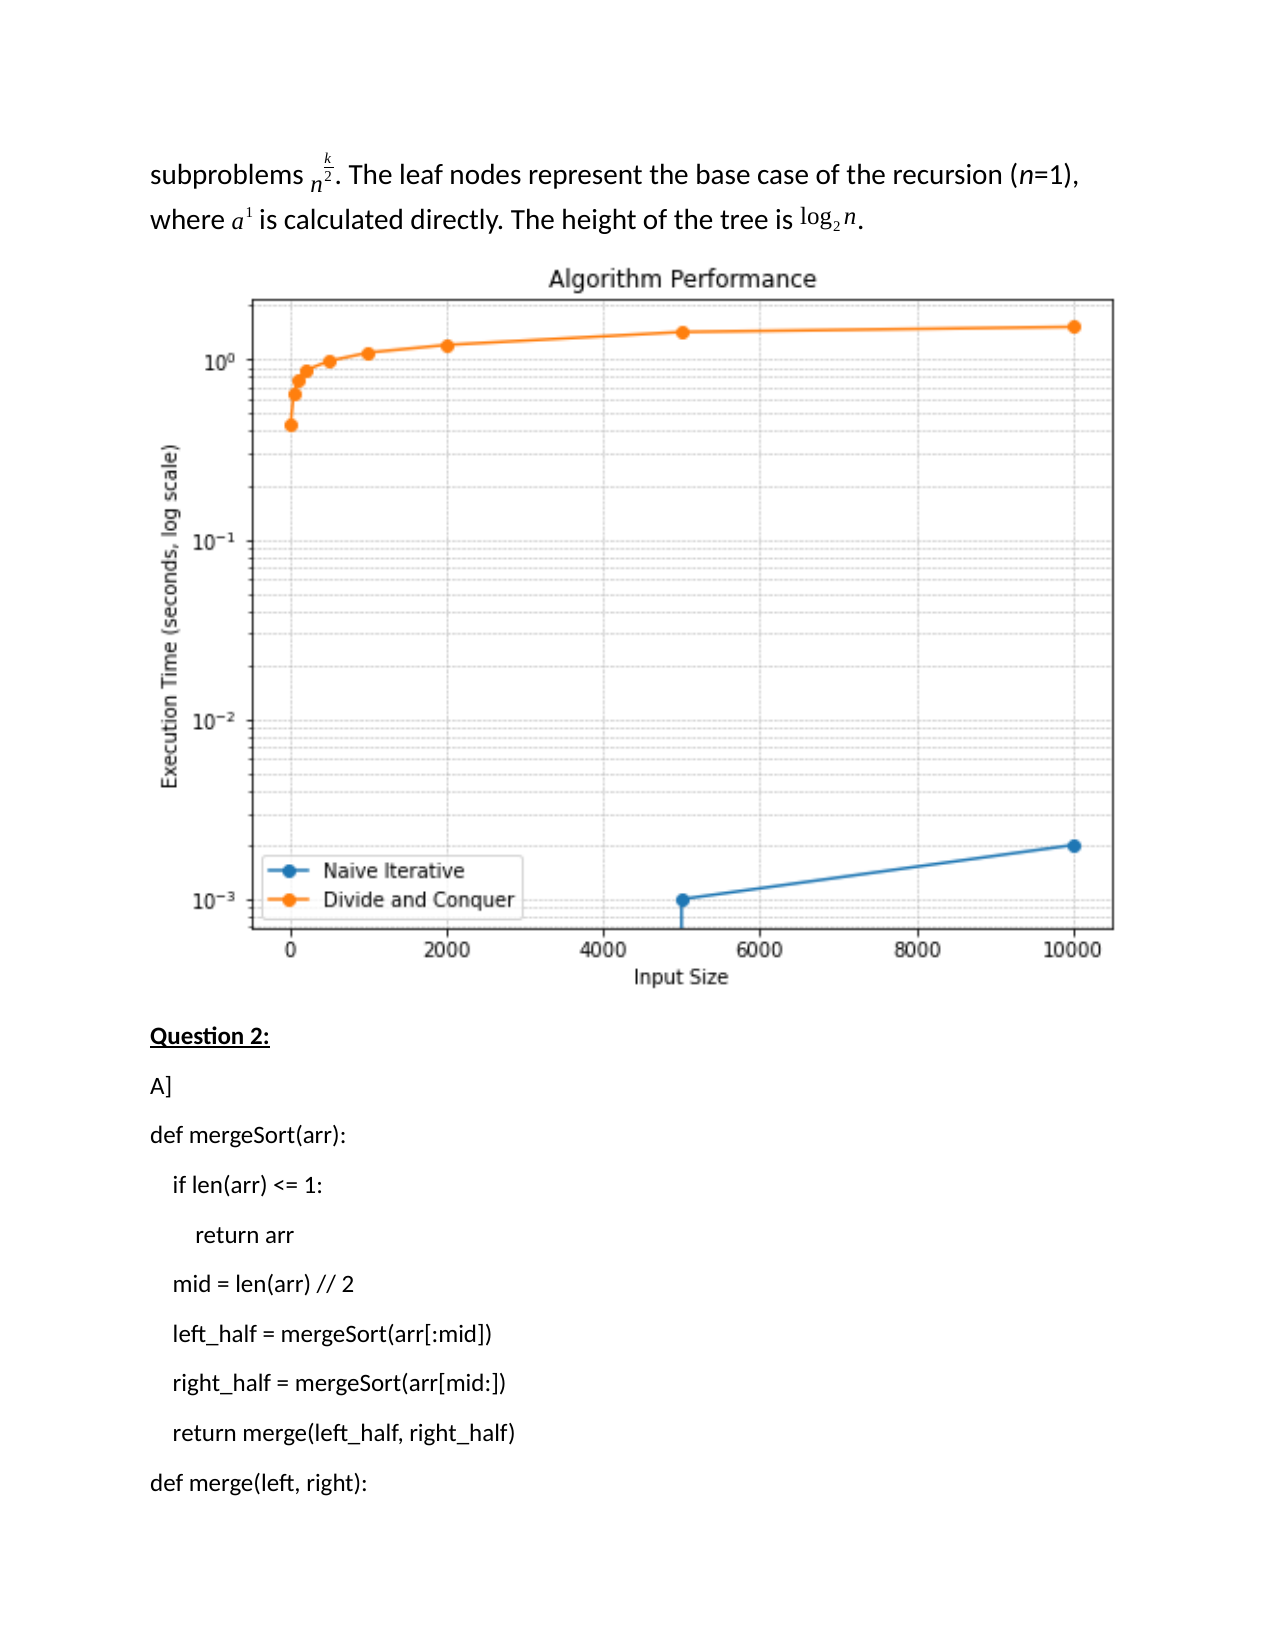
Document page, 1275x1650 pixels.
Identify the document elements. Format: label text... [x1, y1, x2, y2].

text return arr [150, 1219, 1125, 1249]
text if len(arr) <= 1: [150, 1169, 1125, 1200]
text A] [150, 1070, 1125, 1101]
text return merge(left_half, right_half) [150, 1417, 1125, 1448]
text Question 2: [150, 1021, 1125, 1051]
text def merge(left, right): [150, 1467, 1125, 1497]
text right_half = mergeSort(arr[mid:]) [150, 1368, 1125, 1398]
text left_half = mergeSort(arr[:mid]) [150, 1318, 1125, 1348]
picture [150, 256, 1125, 1002]
text def mergeSort(arr): [150, 1120, 1125, 1150]
text mid = len(arr) // 2 [150, 1268, 1125, 1299]
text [150, 150, 1125, 236]
